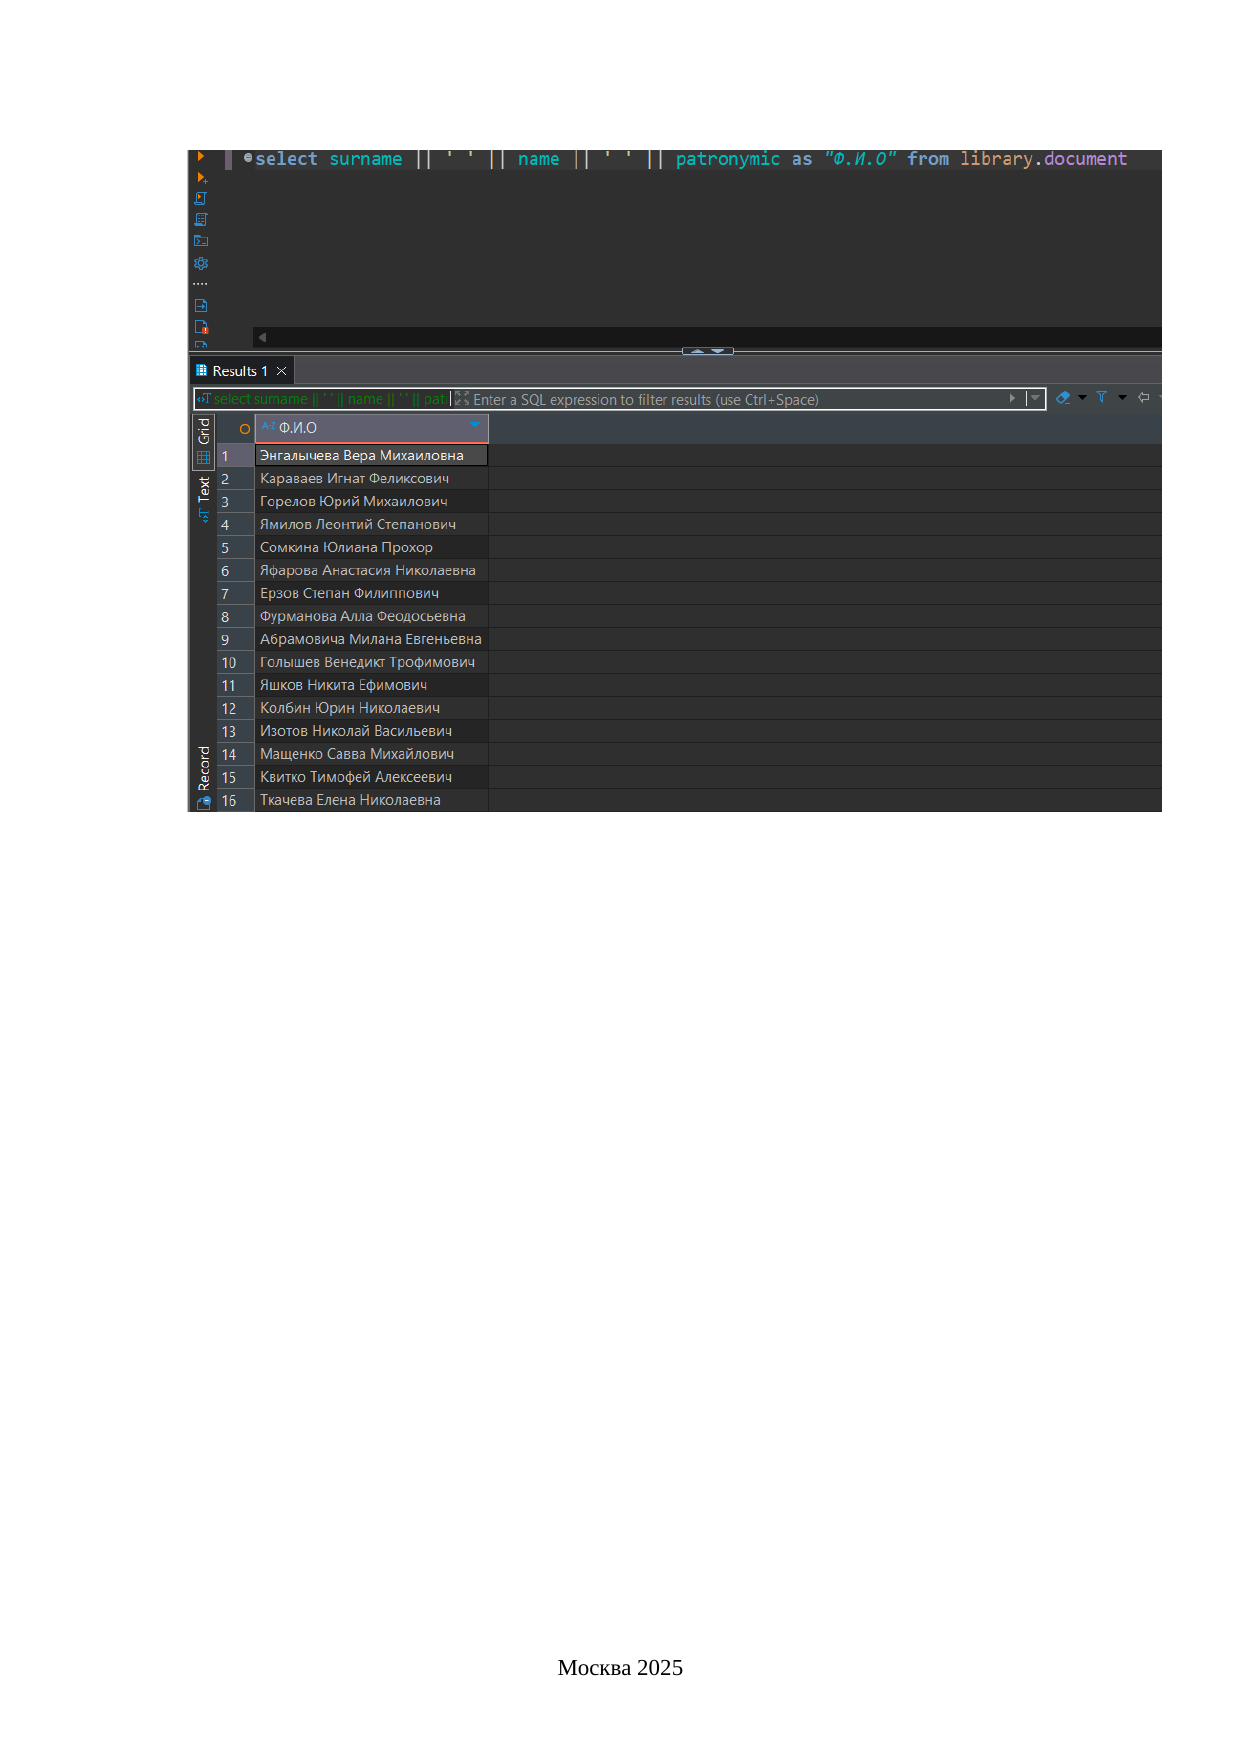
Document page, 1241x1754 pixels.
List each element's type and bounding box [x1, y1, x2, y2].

picture [187, 150, 1162, 812]
